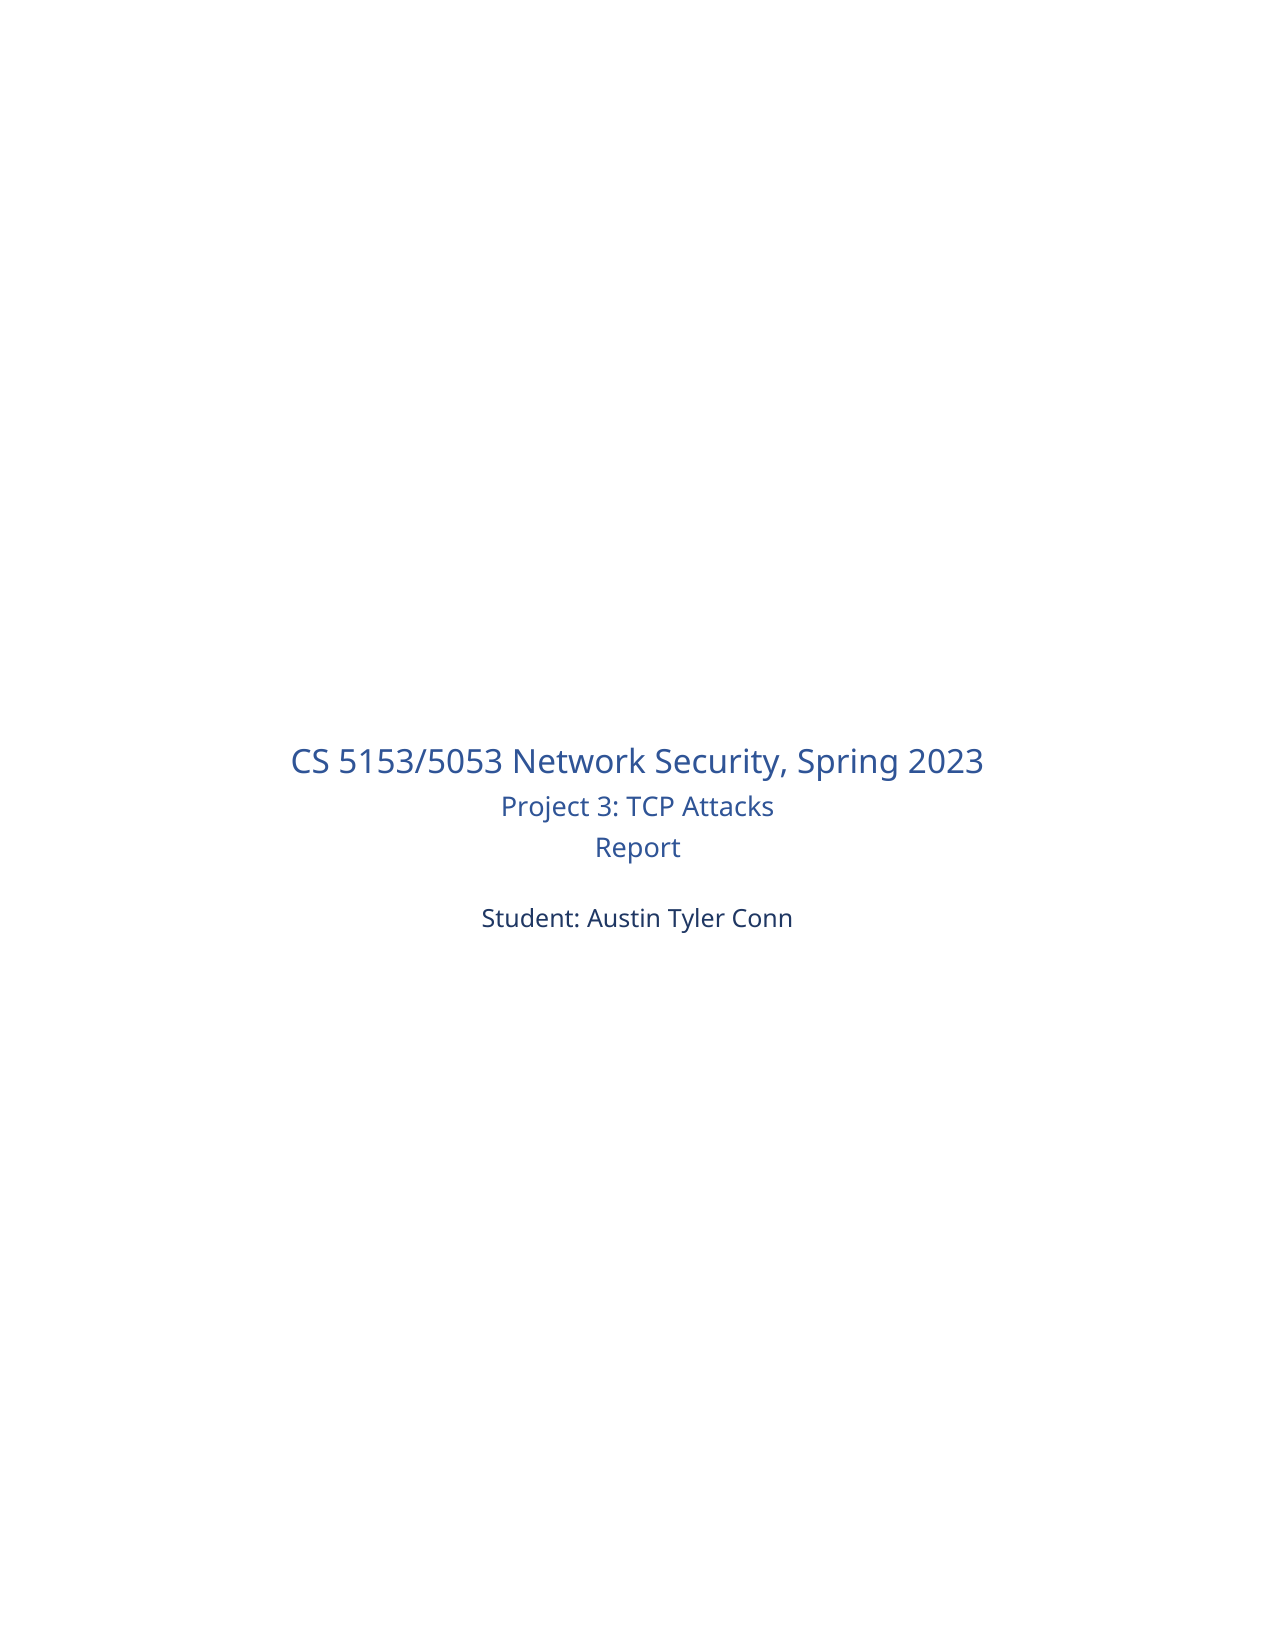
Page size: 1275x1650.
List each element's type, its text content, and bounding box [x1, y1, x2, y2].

subtitle CS 5153/5053 Network Security, Spring 2023 [150, 738, 1125, 784]
subtitle Project 3: TCP Attacks [150, 788, 1125, 825]
subtitle Report [150, 829, 1125, 866]
subtitle Student: Austin Tyler Conn [150, 901, 1125, 934]
